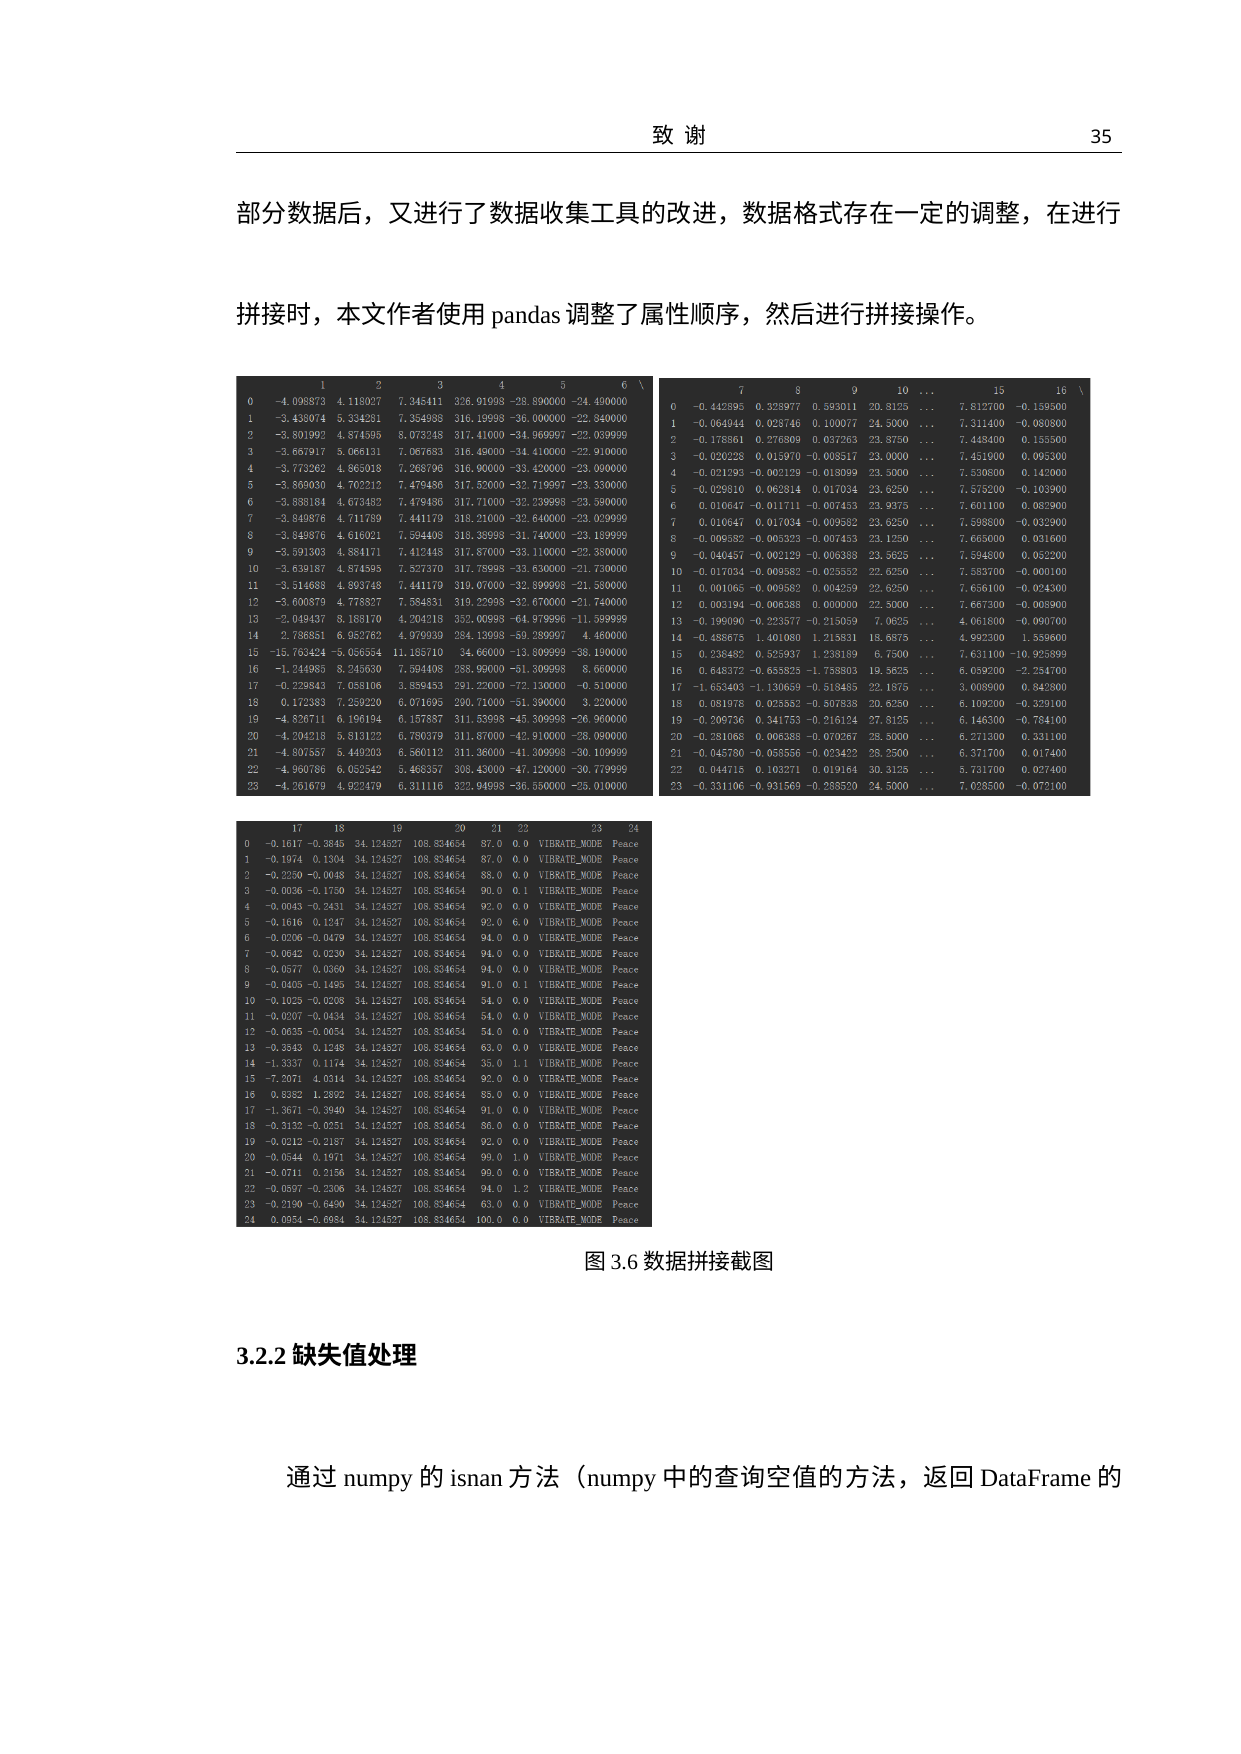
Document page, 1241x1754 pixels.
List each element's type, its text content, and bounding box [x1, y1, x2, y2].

picture [659, 378, 1091, 796]
text 通过numpy的isnan方法（numpy中的查询空值的方法，返回DataFrame的空值和非空值情况）发现，收集来的数据中明显存在一些缺失值，可能造成这一现象原因可能有用户忘记填写、应用被关闭或者后台清理、手机关机或没电等，也有可能是应用出现bug，未能正常收集数据。 [236, 1441, 1122, 1509]
text 图3.6 数据拼接截图 [236, 1243, 1122, 1277]
picture [236, 821, 652, 1227]
picture [236, 376, 653, 796]
subtitle 3.2.2 缺失值处理 [236, 1320, 1122, 1388]
